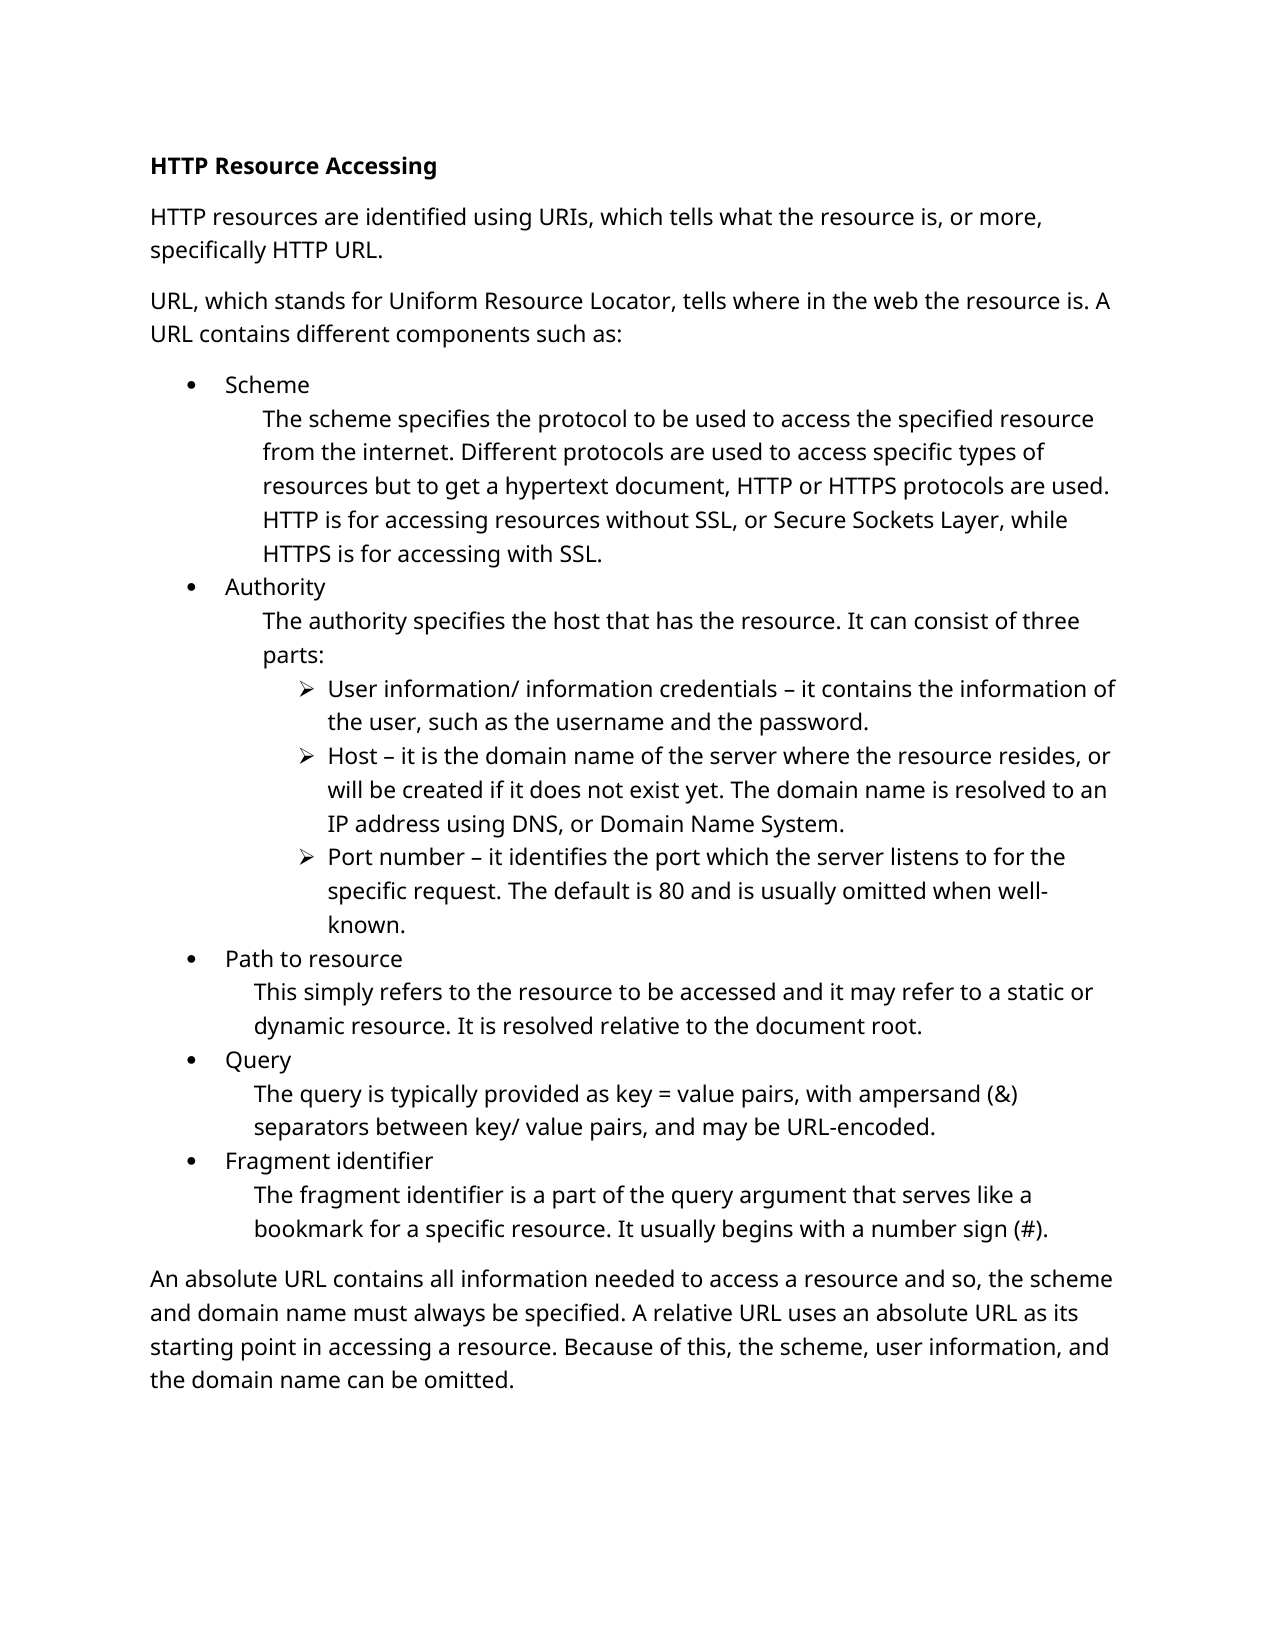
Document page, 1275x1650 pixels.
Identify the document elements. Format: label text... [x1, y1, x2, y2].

list This simply refers to the resource to be accessed and it may refer to a static or dynamic resource. It is resolved relative to the document root. [253, 976, 1125, 1041]
list Scheme [187, 369, 1125, 400]
text HTTP Resource Accessing [150, 150, 1125, 181]
list The query is typically provided as key = value pairs, with ampersand (&) separators between key/ value pairs, and may be URL-encoded. [253, 1077, 1125, 1142]
list The authority specifies the host that has the resource. It can consist of three parts: [262, 605, 1125, 670]
list Fragment identifier [187, 1145, 1125, 1176]
text An absolute URL contains all information needed to access a resource and so, the scheme and domain name must always be specified. A relative URL uses an absolute URL as its starting point in accessing a resource. Because of this, the scheme, user information, and the domain name can be omitted. [150, 1263, 1125, 1395]
text URL, which stands for Uniform Resource Locator, tells where in the web the resource is. A URL contains different components such as: [150, 284, 1125, 349]
list The fragment identifier is a part of the query argument that serves like a bookmark for a specific resource. It usually begins with a number sign (#). [253, 1179, 1125, 1244]
list Path to resource [187, 942, 1125, 974]
text HTTP resources are identified using URIs, which tells what the resource is, or more, specifically HTTP URL. [150, 200, 1125, 265]
list Port number – it identifies the port which the server listens to for the specific request. The default is 80 and is usually omitted when well-known. [298, 841, 1125, 940]
list Host – it is the domain name of the server where the resource resides, or will be created if it does not exist yet. The domain name is resolved to an IP address using DNS, or Domain Name System. [298, 740, 1125, 839]
list User information/ information credentials – it contains the information of the user, such as the username and the password. [298, 672, 1125, 737]
list The scheme specifies the protocol to be used to access the specified resource from the internet. Different protocols are used to access specific types of resources but to get a hypertext document, HTTP or HTTPS protocols are used. HTTP is for accessing resources without SSL, or Secure Sockets Layer, while HTTPS is for accessing with SSL. [262, 402, 1125, 569]
list Query [187, 1044, 1125, 1075]
list Authority [187, 571, 1125, 602]
